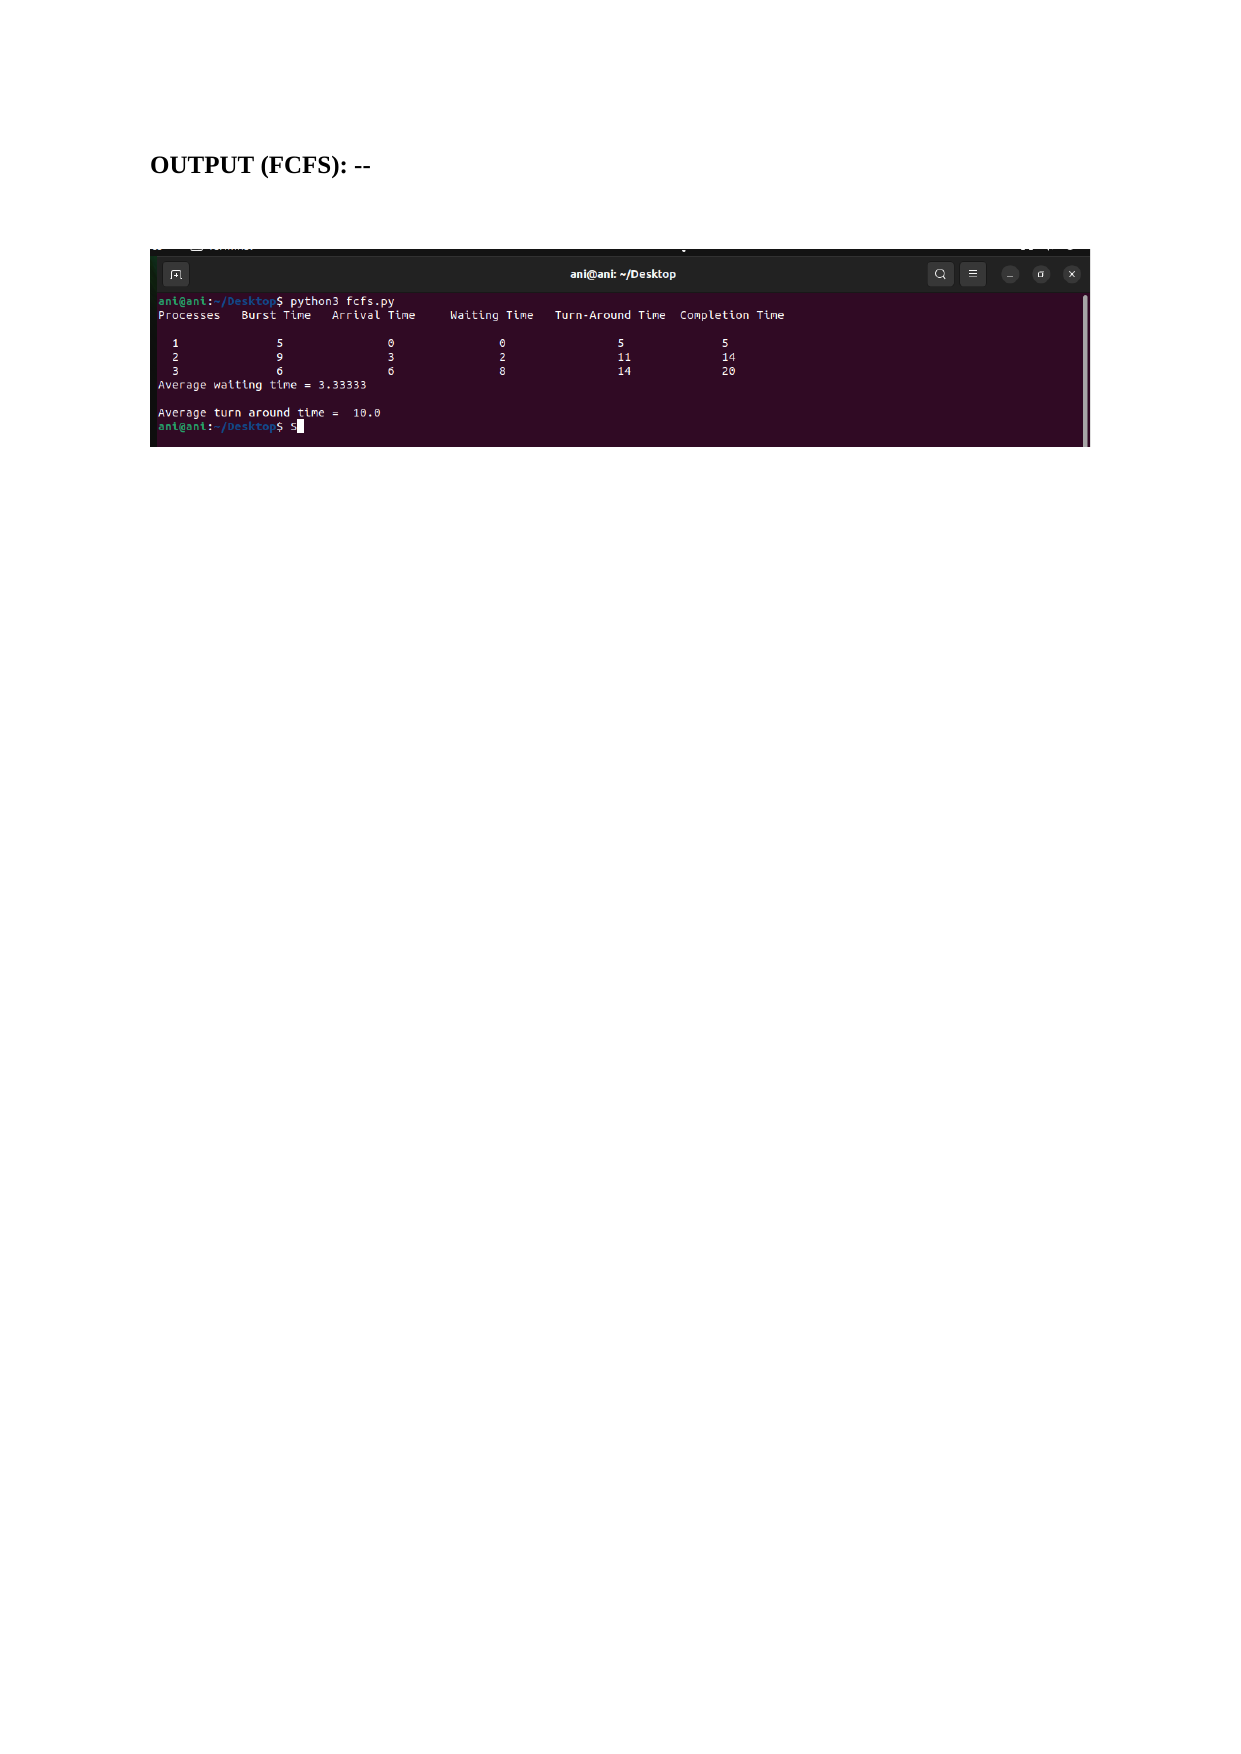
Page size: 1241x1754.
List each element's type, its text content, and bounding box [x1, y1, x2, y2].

text OUTPUT (FCFS): -- [150, 150, 1090, 179]
picture [150, 249, 1091, 447]
